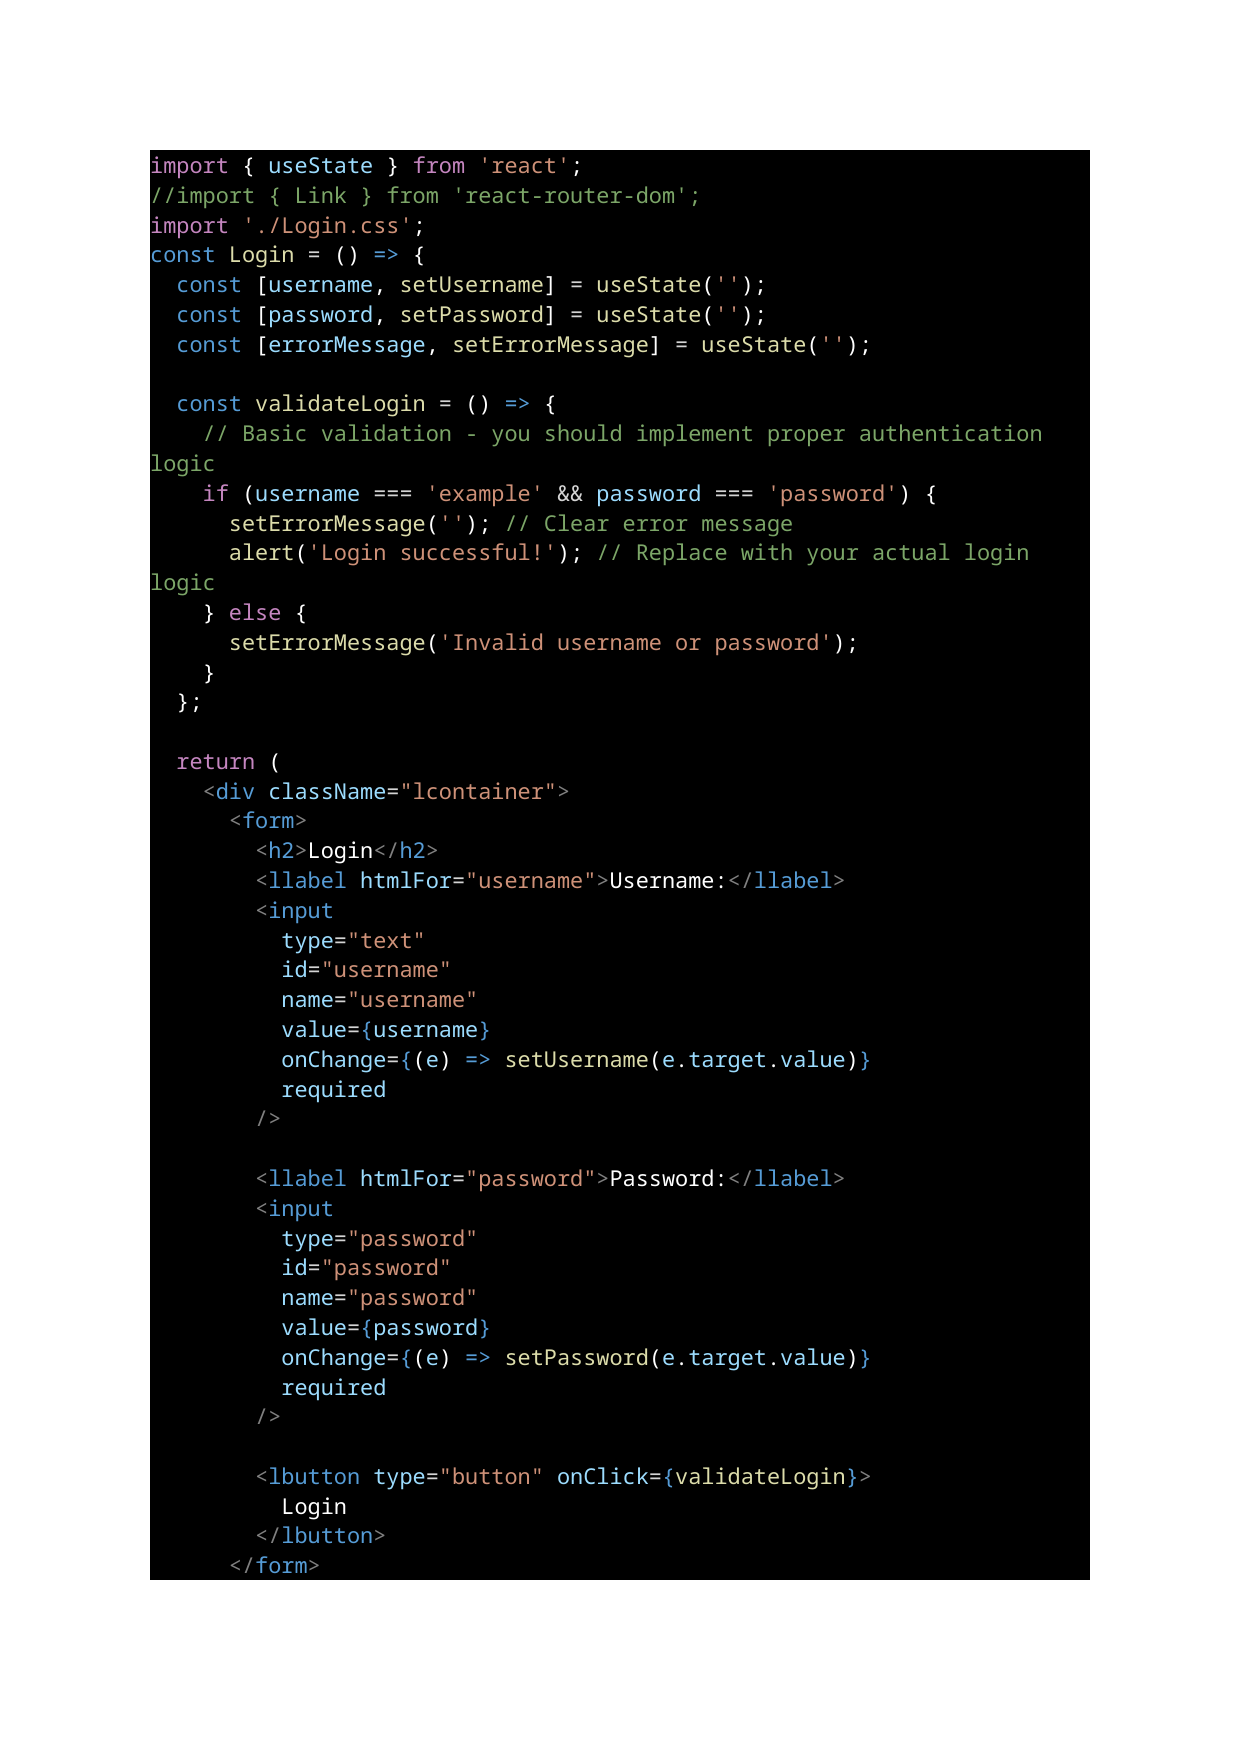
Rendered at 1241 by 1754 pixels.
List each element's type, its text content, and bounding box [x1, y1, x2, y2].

text id="password" [150, 1252, 1090, 1282]
text <input [150, 895, 1090, 924]
text //import { Link } from 'react-router-dom'; [150, 180, 1090, 209]
text import { useState } from 'react'; [150, 150, 1090, 180]
text <h2>Login</h2> [150, 835, 1090, 865]
text /> [150, 1103, 1090, 1133]
text <input [150, 1193, 1090, 1222]
text /> [150, 1401, 1090, 1431]
text const [username, setUsername] = useState(''); [150, 269, 1090, 299]
text if (username === 'example' && password === 'password') { [150, 478, 1090, 507]
text value={password} [150, 1312, 1090, 1342]
text alert('Login successful!'); // Replace with your actual login logic [150, 537, 1090, 597]
text } else { [150, 597, 1090, 627]
text <form> [150, 805, 1090, 835]
text onChange={(e) => setPassword(e.target.value)} [150, 1342, 1090, 1371]
text type="password" [150, 1222, 1090, 1252]
text return ( [150, 746, 1090, 776]
text </lbutton> [150, 1520, 1090, 1550]
text const Login = () => { [150, 239, 1090, 269]
text <llabel htmlFor="password">Password:</llabel> [150, 1163, 1090, 1193]
text required [150, 1073, 1090, 1103]
text </form> [150, 1550, 1090, 1580]
text Login [150, 1491, 1090, 1520]
text <lbutton type="button" onClick={validateLogin}> [150, 1461, 1090, 1491]
text const [password, setPassword] = useState(''); [150, 299, 1090, 329]
text setErrorMessage('Invalid username or password'); [150, 627, 1090, 656]
text <llabel htmlFor="username">Username:</llabel> [150, 865, 1090, 895]
text setErrorMessage(''); // Clear error message [150, 507, 1090, 537]
text }; [150, 686, 1090, 716]
text required [150, 1371, 1090, 1401]
text } [150, 656, 1090, 686]
text import './Login.css'; [150, 209, 1090, 239]
text const validateLogin = () => { [150, 388, 1090, 418]
text name="password" [150, 1282, 1090, 1312]
text // Basic validation - you should implement proper authentication logic [150, 418, 1090, 478]
text onChange={(e) => setUsername(e.target.value)} [150, 1044, 1090, 1073]
text id="username" [150, 954, 1090, 984]
text type="text" [150, 924, 1090, 954]
text name="username" [150, 984, 1090, 1014]
text <div className="lcontainer"> [150, 776, 1090, 805]
text const [errorMessage, setErrorMessage] = useState(''); [150, 329, 1090, 358]
text value={username} [150, 1014, 1090, 1044]
